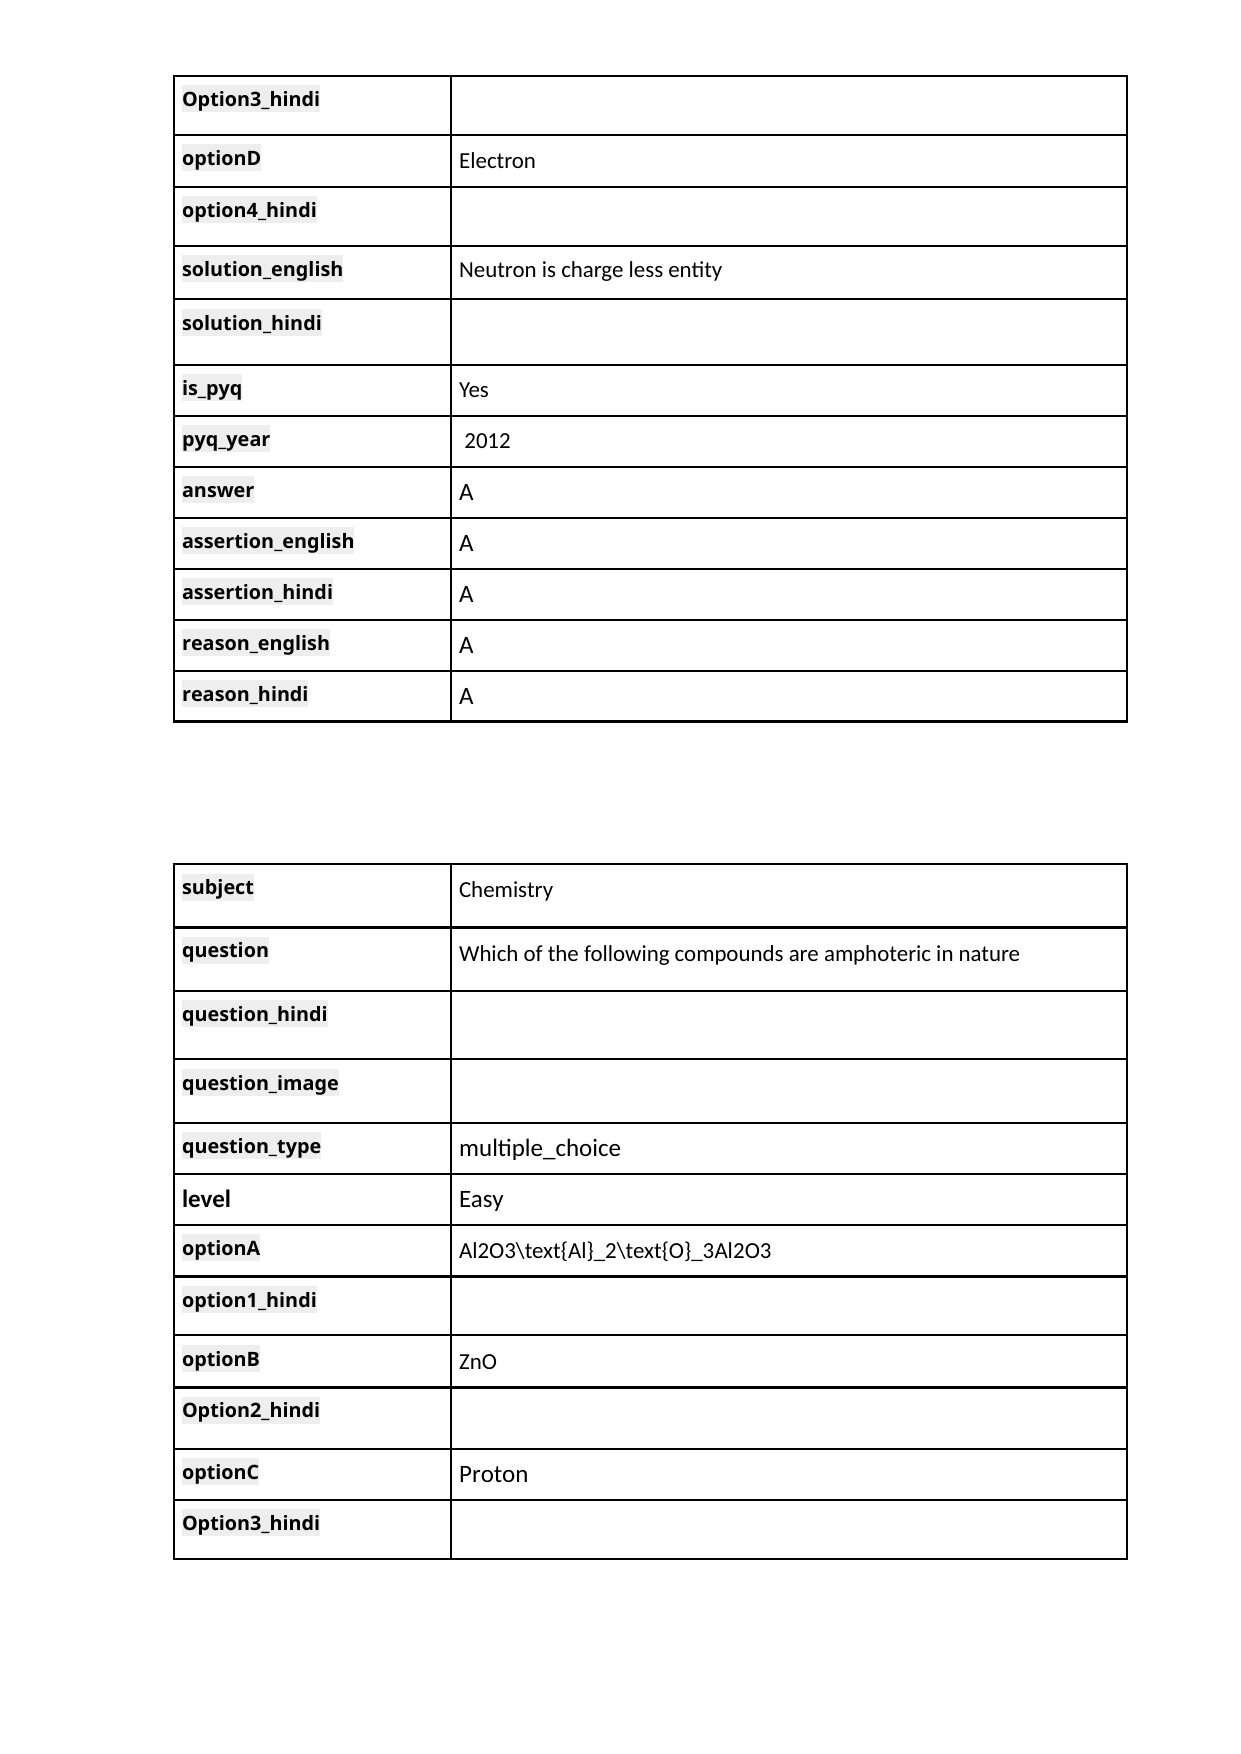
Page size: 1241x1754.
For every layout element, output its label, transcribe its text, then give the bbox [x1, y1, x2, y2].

table_cell reason_english [175, 621, 450, 669]
table_cell [452, 1060, 1126, 1122]
table_cell optionC [175, 1450, 450, 1499]
table_cell [452, 77, 1126, 134]
table_cell Proton [452, 1450, 1126, 1499]
table_cell pyq_year [175, 417, 450, 466]
table_cell [452, 1278, 1126, 1334]
table_cell optionA [175, 1226, 450, 1275]
table_cell option4_hindi [175, 188, 450, 245]
table_cell assertion_english [175, 519, 450, 568]
table_header Chemistry [452, 865, 1126, 926]
table_cell solution_hindi [175, 300, 450, 364]
table_cell [452, 300, 1126, 364]
table_cell optionD [175, 136, 450, 186]
table_cell answer [175, 468, 450, 517]
table_cell question [175, 929, 450, 989]
table_cell A [452, 621, 1126, 669]
table_cell Al2O3\text{Al}_2\text{O}_3Al2​O3​ [452, 1226, 1126, 1275]
table_header subject [175, 865, 450, 926]
table_cell 2012 [452, 417, 1126, 466]
table_cell option1_hindi [175, 1278, 450, 1334]
table_cell multiple_choice [452, 1124, 1126, 1172]
table_cell ZnO [452, 1336, 1126, 1386]
table_cell question_image [175, 1060, 450, 1122]
table_cell Option2_hindi [175, 1389, 450, 1448]
table_cell question_hindi [175, 992, 450, 1058]
table_cell Option3_hindi [175, 77, 450, 134]
table_cell A [452, 519, 1126, 568]
table_cell [452, 1501, 1126, 1558]
table_cell level [175, 1175, 450, 1223]
table_cell Yes [452, 366, 1126, 415]
table_cell [452, 1389, 1126, 1448]
table_cell [452, 992, 1126, 1058]
table_cell reason_hindi [175, 672, 450, 720]
table_cell Option3_hindi [175, 1501, 450, 1558]
table_cell solution_english [175, 247, 450, 298]
table_cell Which of the following compounds are amphoteric in nature [452, 929, 1126, 989]
table_cell is_pyq [175, 366, 450, 415]
table_cell Easy [452, 1175, 1126, 1223]
table_cell optionB [175, 1336, 450, 1386]
table_cell Neutron is charge less entity [452, 247, 1126, 298]
table_cell [452, 188, 1126, 245]
table_cell A [452, 570, 1126, 618]
table_cell Electron [452, 136, 1126, 186]
table_cell question_type [175, 1124, 450, 1172]
table_cell A [452, 672, 1126, 720]
table_cell A [452, 468, 1126, 517]
table_cell assertion_hindi [175, 570, 450, 618]
